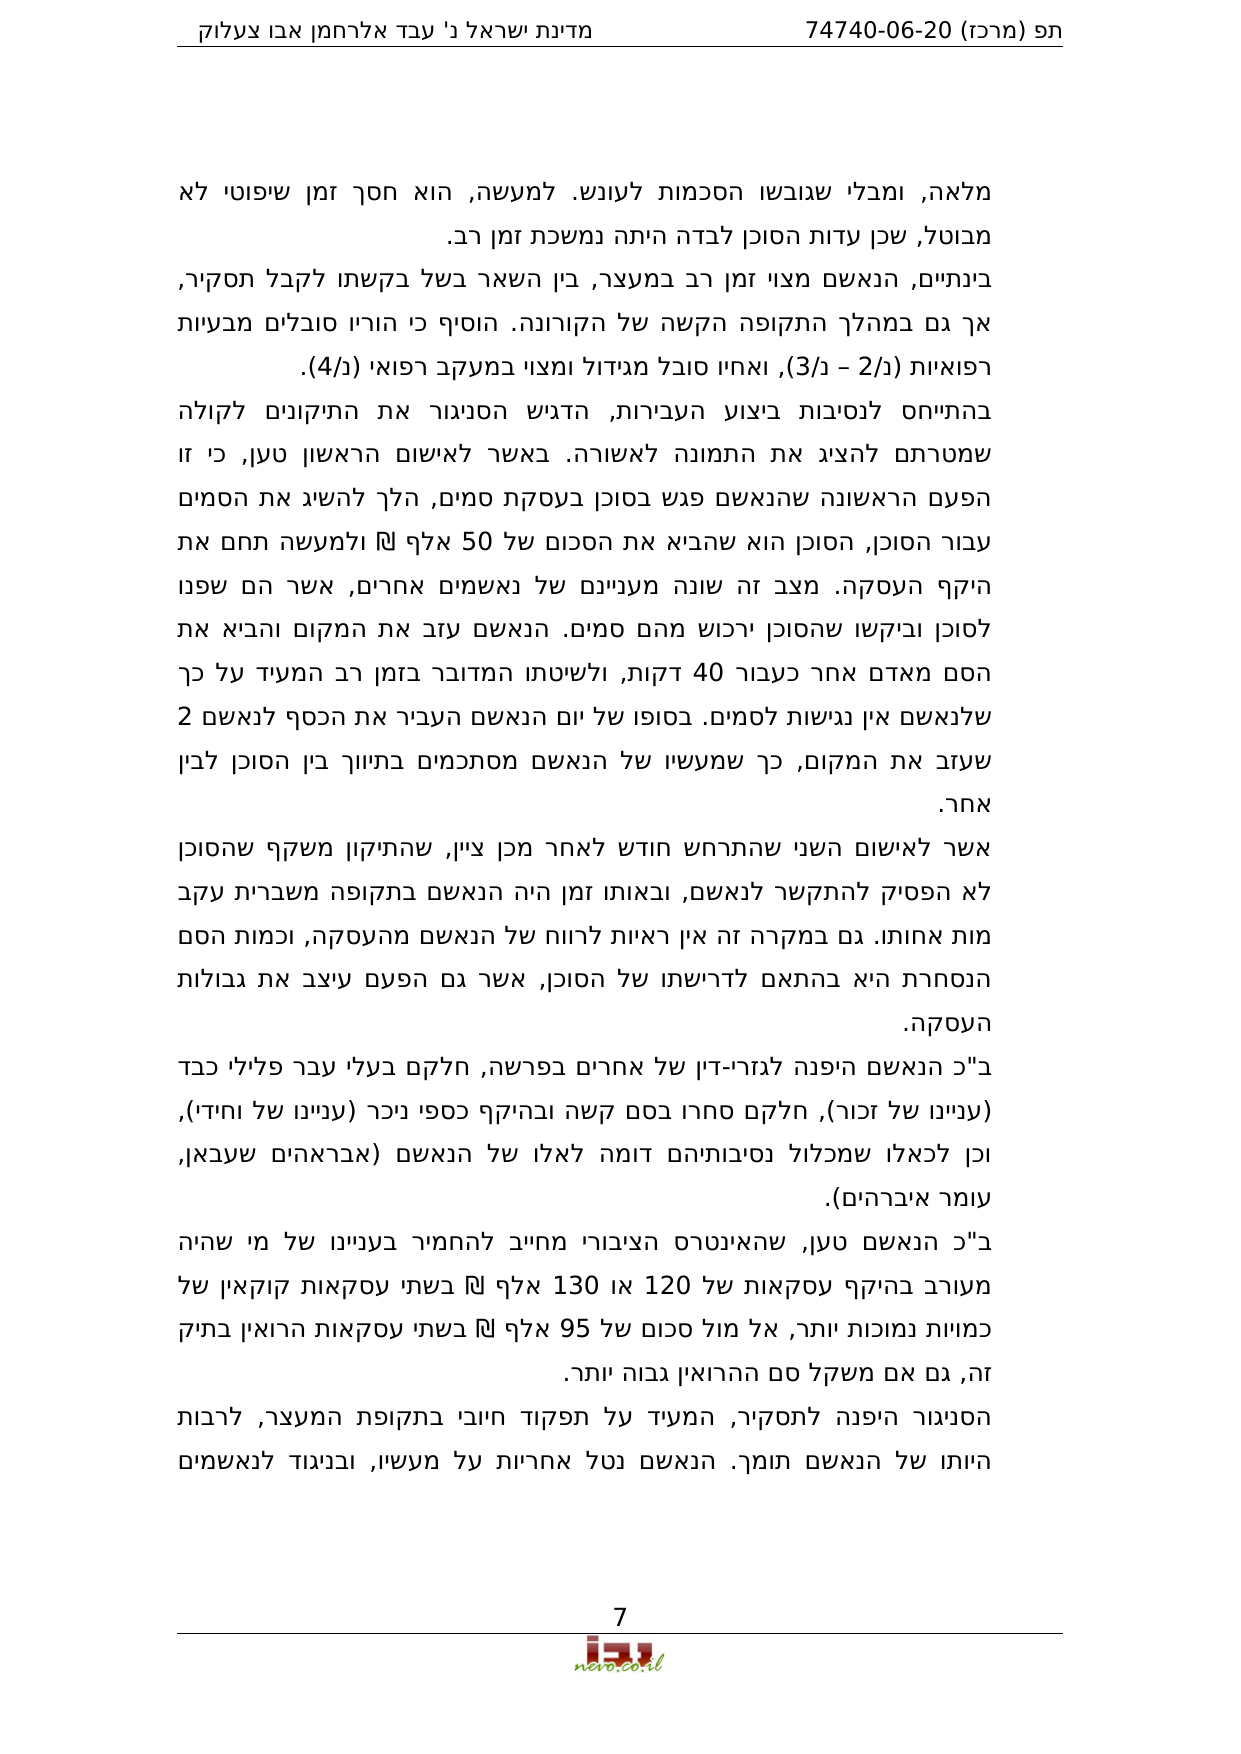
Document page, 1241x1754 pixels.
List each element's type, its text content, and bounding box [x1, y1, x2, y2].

picture [574, 1635, 666, 1673]
text בינתיים, הנאשם מצוי זמן רב במעצר, בין השאר בשל בקשתו לקבל תסקיר, אך גם במהלך התקופה הקשה של הקורונה. הוסיף כי הוריו סובלים מבעיות רפואיות (נ/2 – נ/3), ואחיו סובל מגידול ומצוי במעקב רפואי (נ/4). [177, 265, 992, 381]
text בהתייחס לנסיבות ביצוע העבירות, הדגיש הסניגור את התיקונים לקולה שמטרתם להציג את התמונה לאשורה. באשר לאישום הראשון טען, כי זו הפעם הראשונה שהנאשם פגש בסוכן בעסקת סמים, הלך להשיג את הסמים עבור הסוכן, הסוכן הוא שהביא את הסכום של 50 אלף ₪ ולמעשה תחם את היקף העסקה. מצב זה שונה מעניינם של נאשמים אחרים, אשר הם שפנו לסוכן וביקשו שהסוכן ירכוש מהם סמים. הנאשם עזב את המקום והביא את הסם מאדם אחר כעבור 40 דקות, ולשיטתו המדובר בזמן רב המעיד על כך שלנאשם אין נגישות לסמים. בסופו של יום הנאשם העביר את הכסף לנאשם 2 שעזב את המקום, כך שמעשיו של הנאשם מסתכמים בתיווך בין הסוכן לבין אחר. [177, 396, 992, 819]
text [177, 1402, 992, 1475]
text ב"כ הנאשם טען, שהאינטרס הציבורי מחייב להחמיר בעניינו של מי שהיה מעורב בהיקף עסקאות של 120 או 130 אלף ₪ בשתי עסקאות קוקאין של כמויות נמוכות יותר, אל מול סכום של 95 אלף ₪ בשתי עסקאות הרואין בתיק זה, גם אם משקל סם ההרואין גבוה יותר. [177, 1227, 992, 1388]
text ב"כ הנאשם היפנה לגזרי-דין של אחרים בפרשה, חלקם בעלי עבר פלילי כבד (עניינו של זכור), חלקם סחרו בסם קשה ובהיקף כספי ניכר (עניינו של וחידי), וכן לכאלו שמכלול נסיבותיהם דומה לאלו של הנאשם (אבראהים שעבאן, עומר איברהים). [177, 1052, 992, 1213]
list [177, 177, 1063, 250]
text אשר לאישום השני שהתרחש חודש לאחר מכן ציין, שהתיקון משקף שהסוכן לא הפסיק להתקשר לנאשם, ובאותו זמן היה הנאשם בתקופה משברית עקב מות אחותו. גם במקרה זה אין ראיות לרווח של הנאשם מהעסקה, וכמות הסם הנסחרת היא בהתאם לדרישתו של הסוכן, אשר גם הפעם עיצב את גבולות העסקה. [177, 833, 992, 1038]
